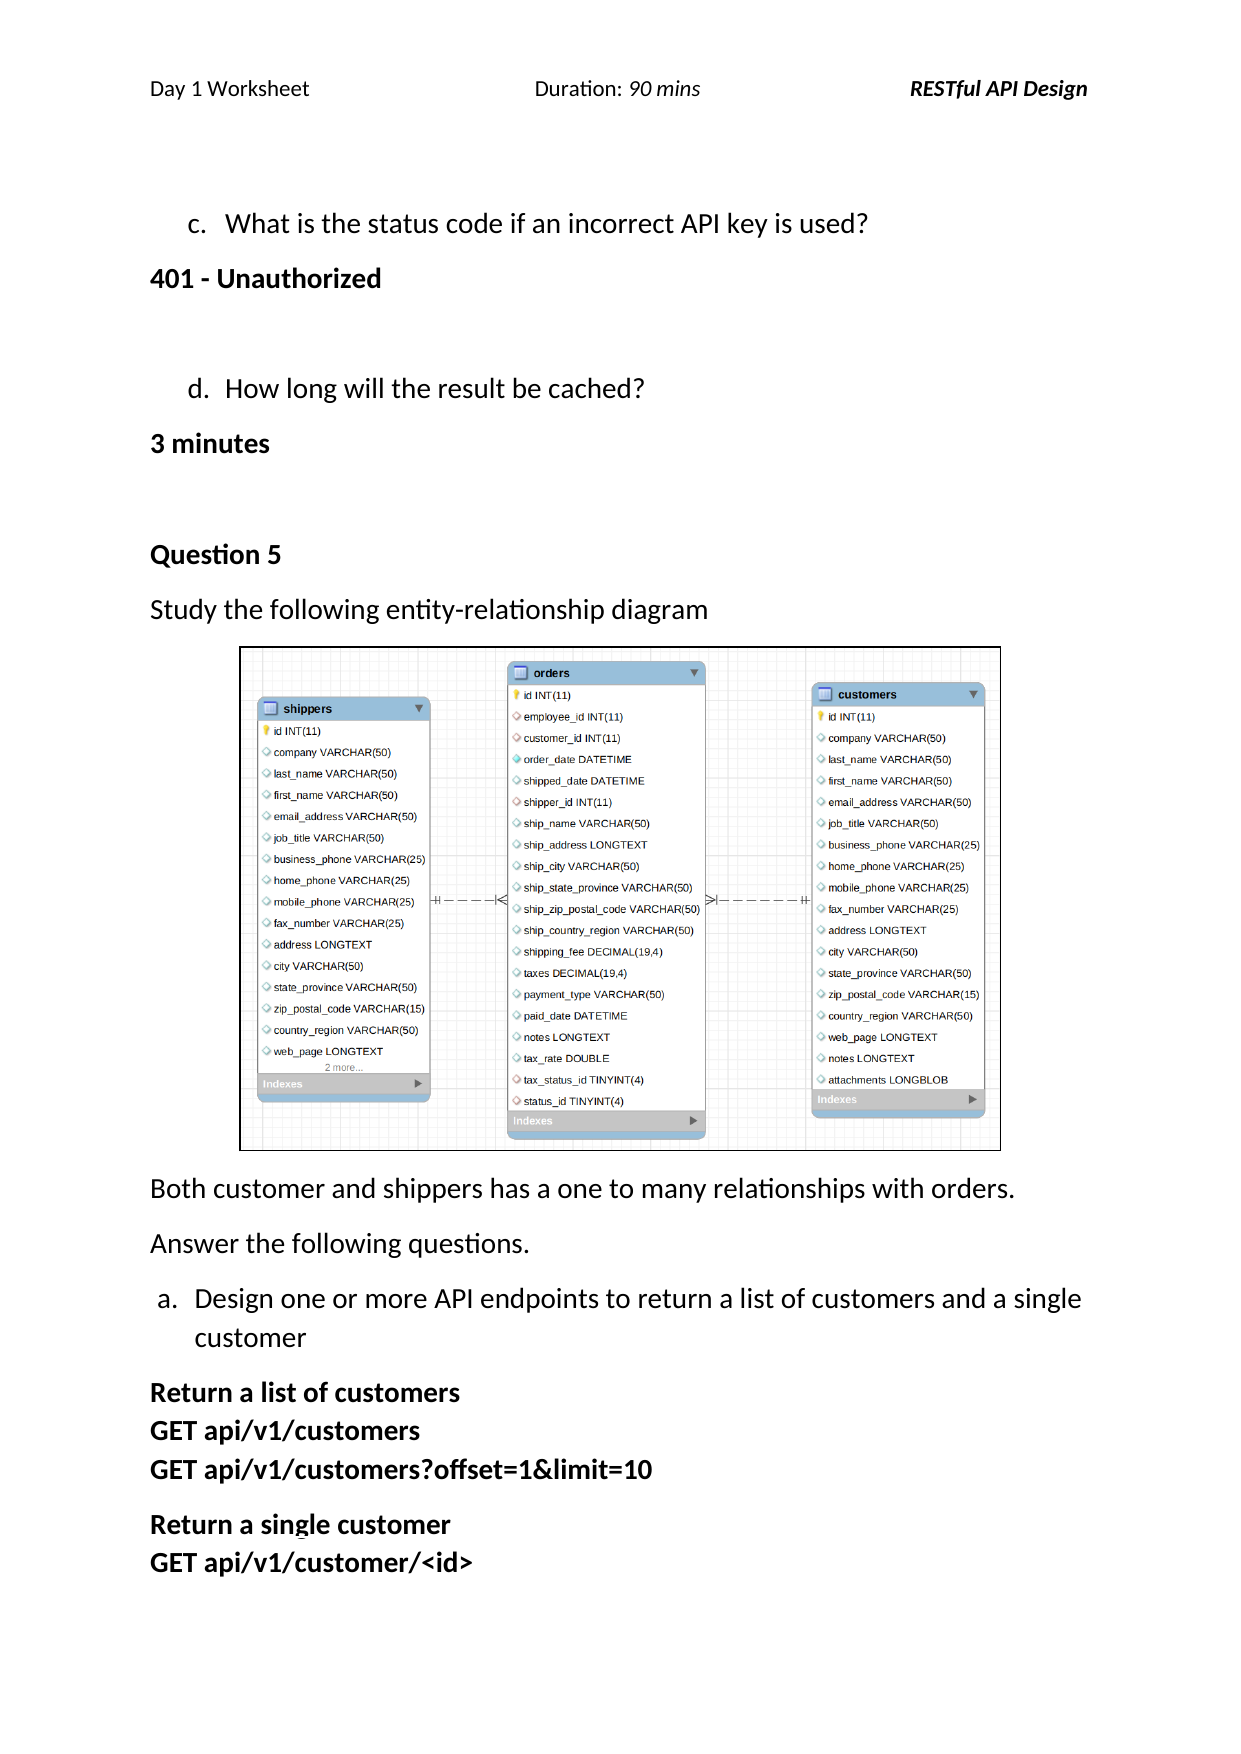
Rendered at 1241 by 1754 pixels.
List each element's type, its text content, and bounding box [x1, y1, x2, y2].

list How long will the result be cached? [187, 370, 1090, 406]
text Return a list of customers GET api/v1/customers GET api/v1/customers?offset=1&limit=10 [150, 1374, 1090, 1487]
text Answer the following questions. [150, 1225, 1090, 1261]
text Both customer and shippers has a one to many relationships with orders. [150, 1170, 1090, 1206]
text 401 - Unauthorized [150, 260, 1090, 296]
list What is the status code if an incorrect API key is used? [187, 205, 1090, 241]
text 3 minutes [150, 426, 1090, 461]
text Question 5 [150, 536, 1090, 571]
list Design one or more API endpoints to return a list of customers and a single customer [157, 1281, 1090, 1354]
text Study the following entity-relationship diagram [150, 591, 1090, 626]
picture [241, 648, 1000, 1150]
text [150, 1506, 1090, 1580]
